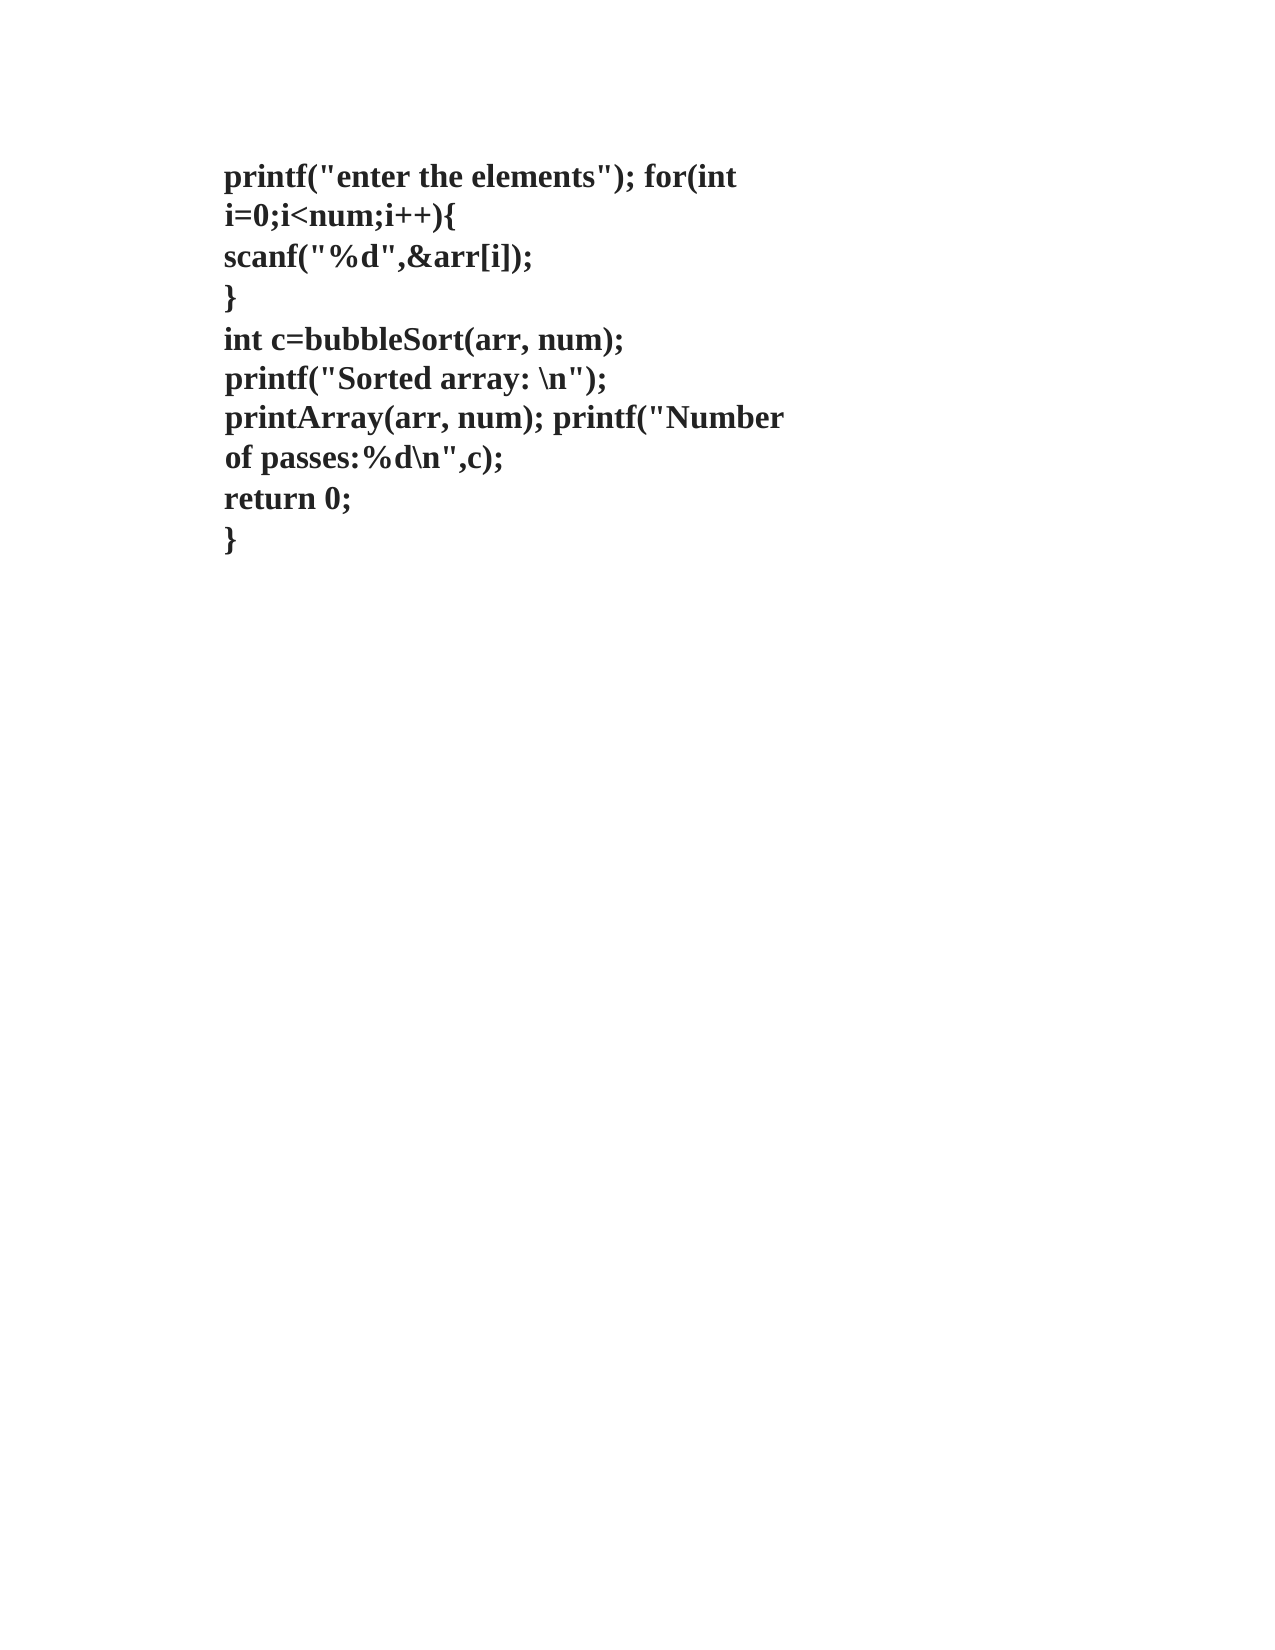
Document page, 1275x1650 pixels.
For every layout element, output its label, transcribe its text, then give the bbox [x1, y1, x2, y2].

text } [223, 519, 1226, 558]
text return 0; [223, 478, 1226, 517]
text int c=bubbleSort(arr, num); printf("Sorted array: \n"); printArray(arr, num); printf("Number of passes:%d\n",c); [223, 319, 785, 476]
text scanf("%d",&arr[i]); [223, 237, 1226, 275]
text printf("enter the elements"); for(int i=0;i<num;i++){ [223, 156, 738, 234]
text } [223, 278, 1226, 316]
